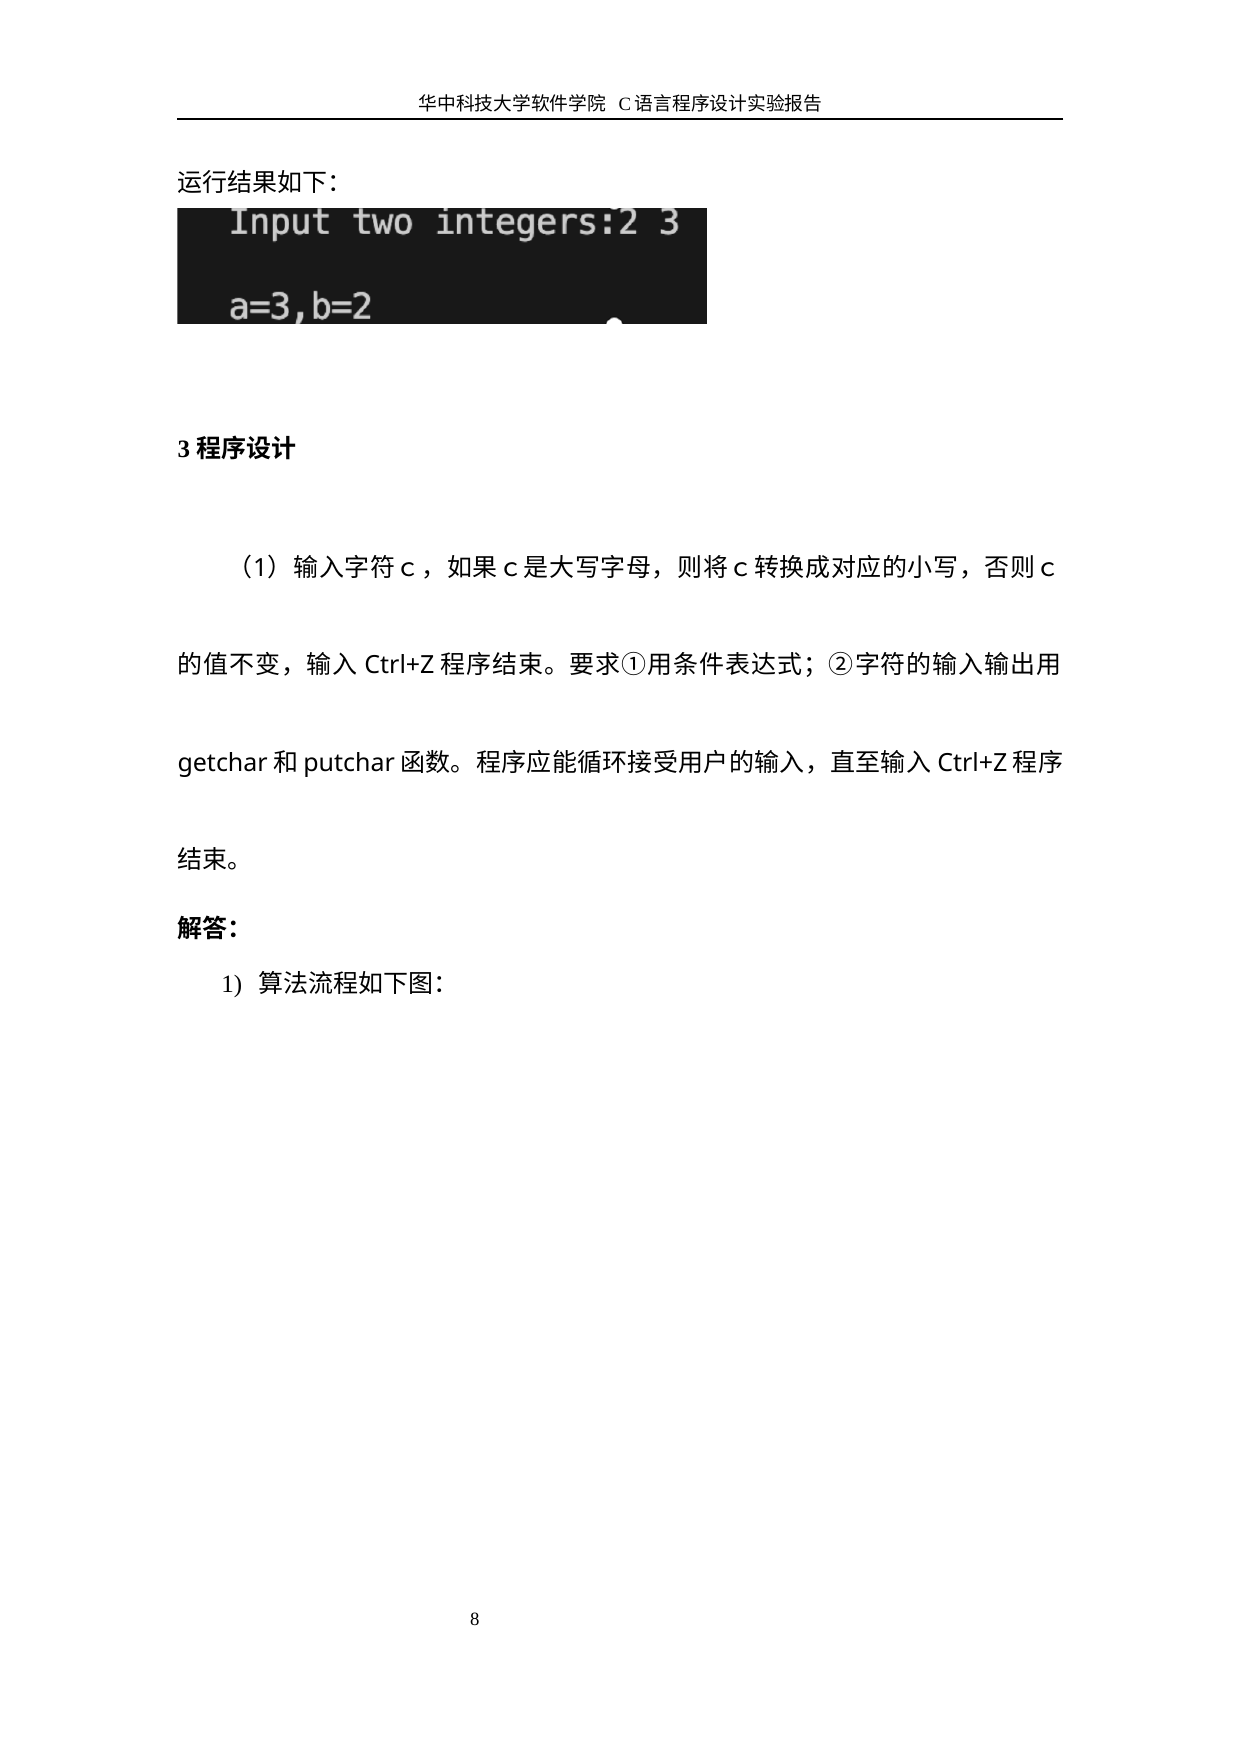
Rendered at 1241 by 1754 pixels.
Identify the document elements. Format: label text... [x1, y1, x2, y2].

text （1）输入字符ｃ，如果ｃ是大写字母，则将ｃ转换成对应的小写，否则ｃ的值不变，输入Ctrl+Z程序结束。要求①用条件表达式；②字符的输入输出用getchar和putchar函数。程序应能循环接受用户的输入，直至输入Ctrl+Z程序结束。 [177, 533, 1063, 891]
text 解答： [177, 909, 1063, 945]
picture [177, 208, 707, 324]
list 算法流程如下图： [221, 963, 1063, 999]
subtitle 3 程序设计 [177, 414, 1063, 479]
text 运行结果如下： [177, 163, 1063, 199]
